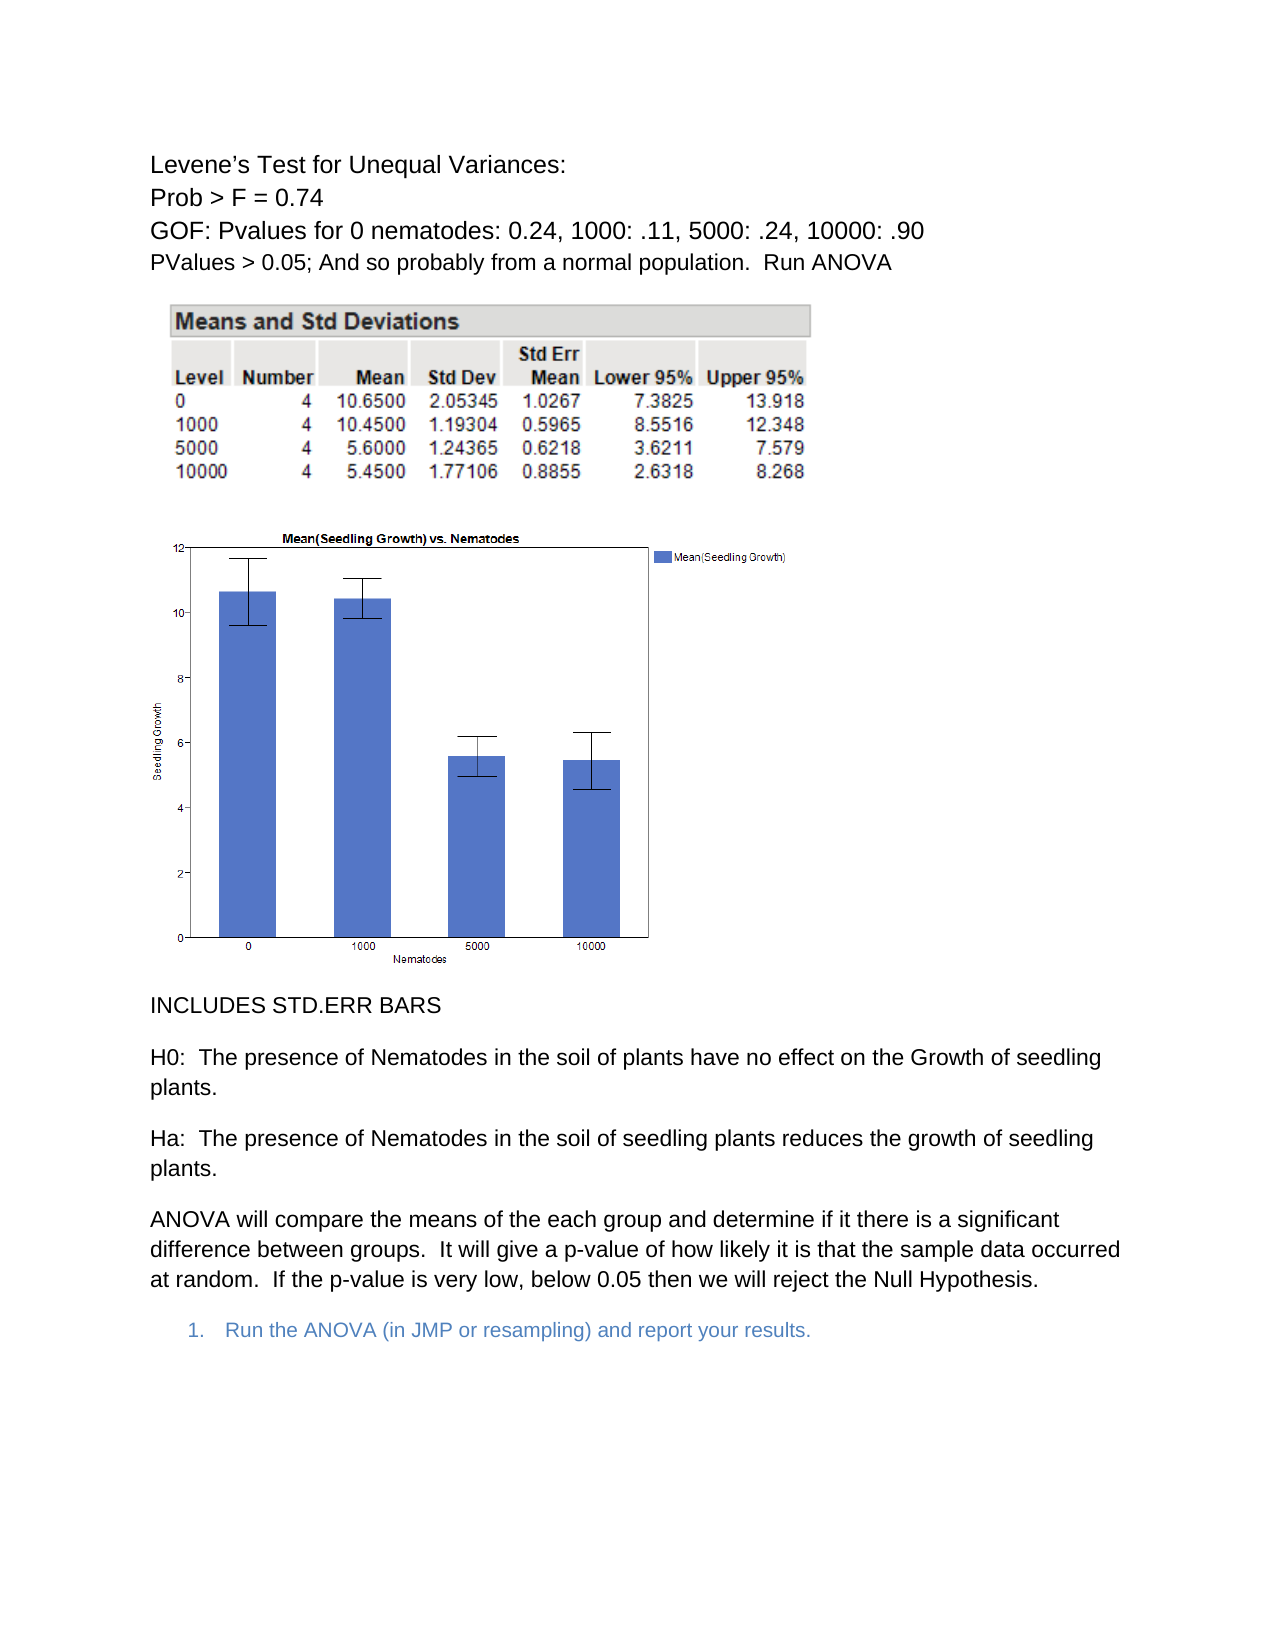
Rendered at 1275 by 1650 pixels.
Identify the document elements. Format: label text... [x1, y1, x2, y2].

text INCLUDES STD.ERR BARS [150, 992, 1125, 1019]
picture [150, 300, 830, 505]
text Ha: The presence of Nematodes in the soil of seedling plants reduces the growth of seedling plants. [150, 1125, 1125, 1181]
text PValues > 0.05; And so probably from a normal population. Run ANOVA [150, 249, 1125, 275]
picture [150, 530, 805, 968]
text H0: The presence of Nematodes in the soil of plants have no effect on the Growth of seedling plants. [150, 1043, 1125, 1100]
text GOF: Pvalues for 0 nematodes: 0.24, 1000: .11, 5000: .24, 10000: .90 [150, 216, 1125, 245]
text Levene’s Test for Unequal Variances: [150, 150, 1125, 179]
text Prob > F = 0.74 [150, 183, 1125, 212]
list Run the ANOVA (in JMP or resampling) and report your results. [187, 1317, 1125, 1341]
text ANOVA will compare the means of the each group and determine if it there is a significant difference between groups. It will give a p-value of how likely it is that the sample data occurred at random. If the p-value is very low, below 0.05 then we will reject the Null Hypothesis. [150, 1206, 1125, 1293]
